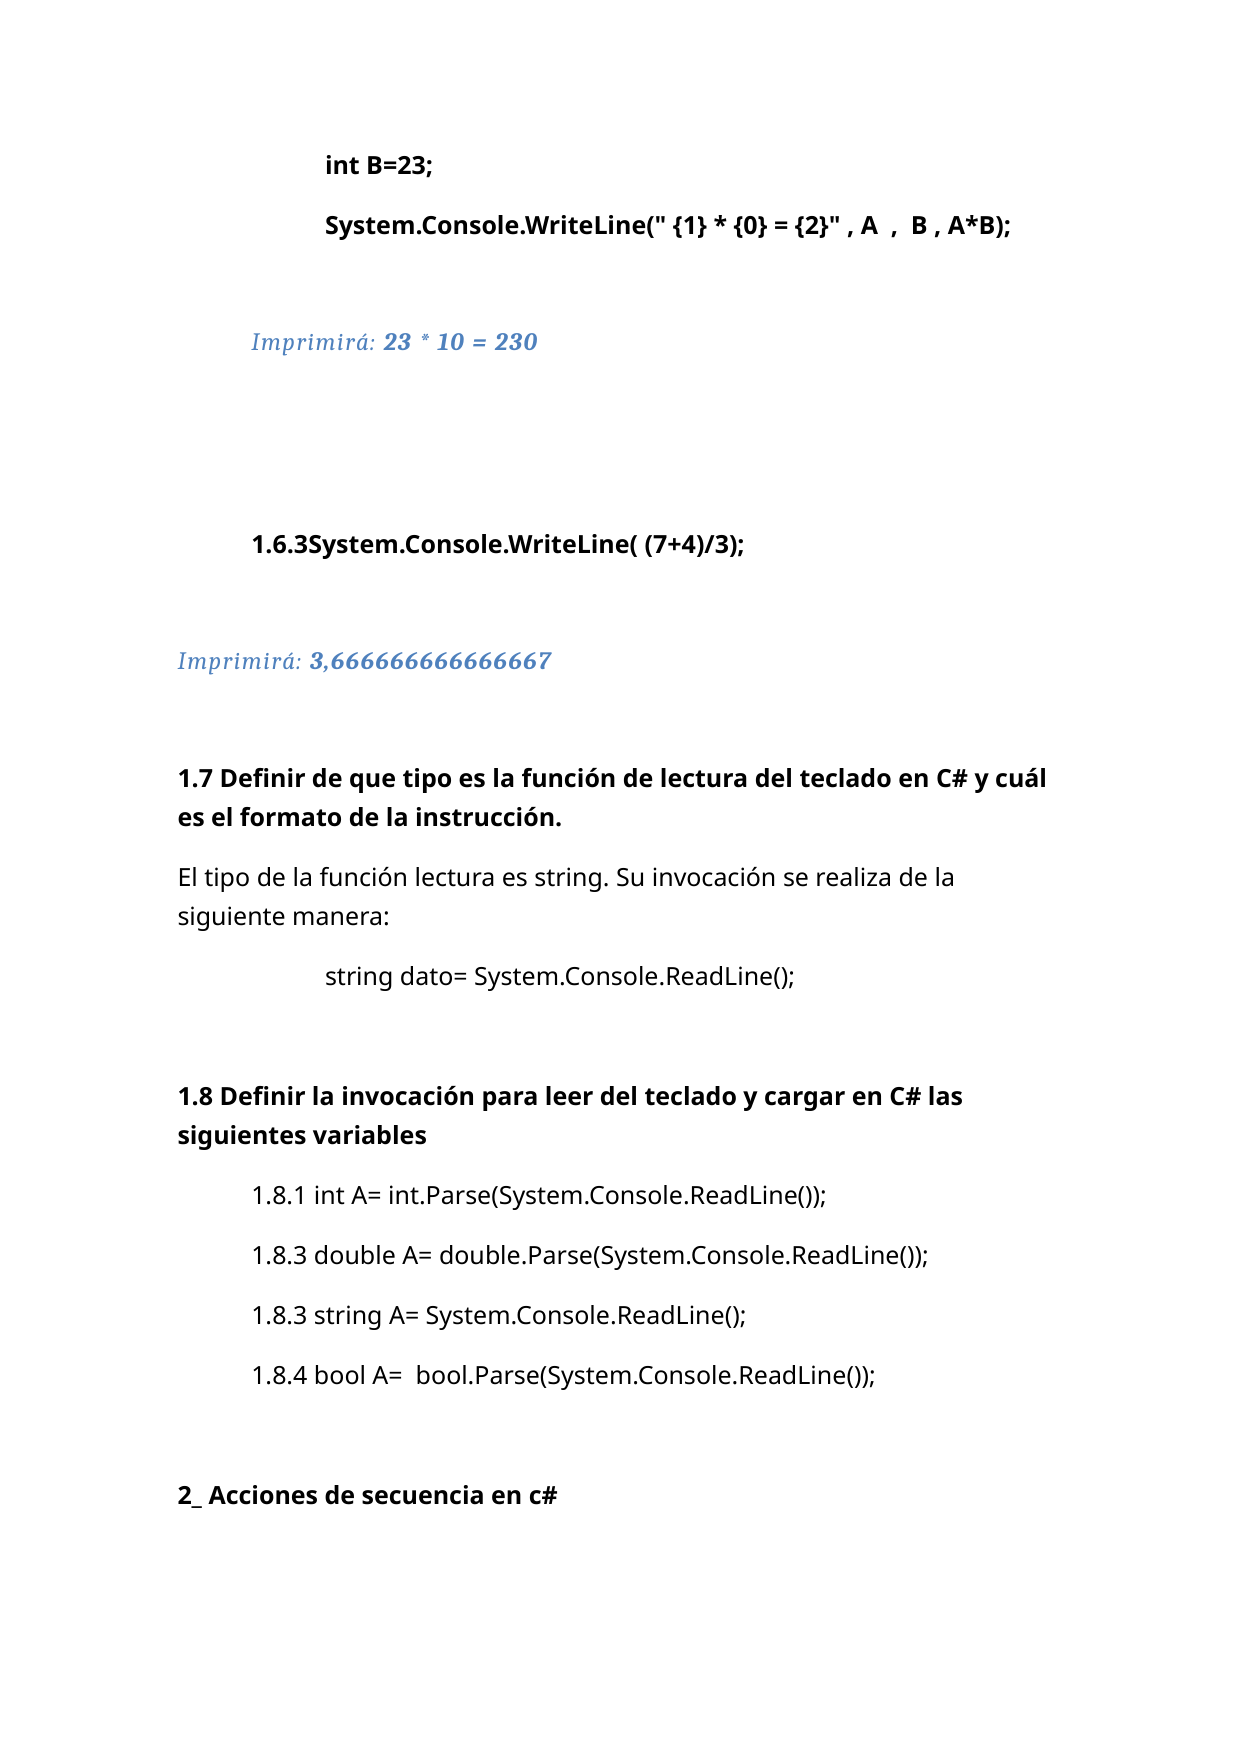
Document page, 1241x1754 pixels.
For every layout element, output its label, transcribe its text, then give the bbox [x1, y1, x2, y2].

text 1.8.3 double A= double.Parse(System.Console.ReadLine()); [177, 1238, 1063, 1272]
text 2_ Acciones de secuencia en c# [177, 1478, 1063, 1512]
text int B=23; [177, 148, 1063, 182]
text 1.8 Definir la invocación para leer del teclado y cargar en C# las siguientes variables [177, 1079, 1063, 1152]
text 1.8.3 string A= System.Console.ReadLine(); [177, 1298, 1063, 1332]
text El tipo de la función lectura es string. Su invocación se realiza de la siguiente manera: [177, 859, 1063, 933]
text System.Console.WriteLine(" {1} * {0} = {2}" , A , B , A*B); [177, 208, 1063, 242]
text 1.8.4 bool A= bool.Parse(System.Console.ReadLine()); [177, 1358, 1063, 1392]
text 1.8.1 int A= int.Parse(System.Console.ReadLine()); [177, 1178, 1063, 1212]
subtitle Imprimirá: 3,666666666666667 [177, 647, 1063, 675]
text 1.6.3System.Console.WriteLine( (7+4)/3); [251, 527, 1063, 561]
text 1.7 Definir de que tipo es la función de lectura del teclado en C# y cuál es el formato de la instrucción. [177, 760, 1063, 834]
subtitle Imprimirá: 23 * 10 = 230 [177, 328, 1063, 356]
text string dato= System.Console.ReadLine(); [177, 959, 1063, 993]
